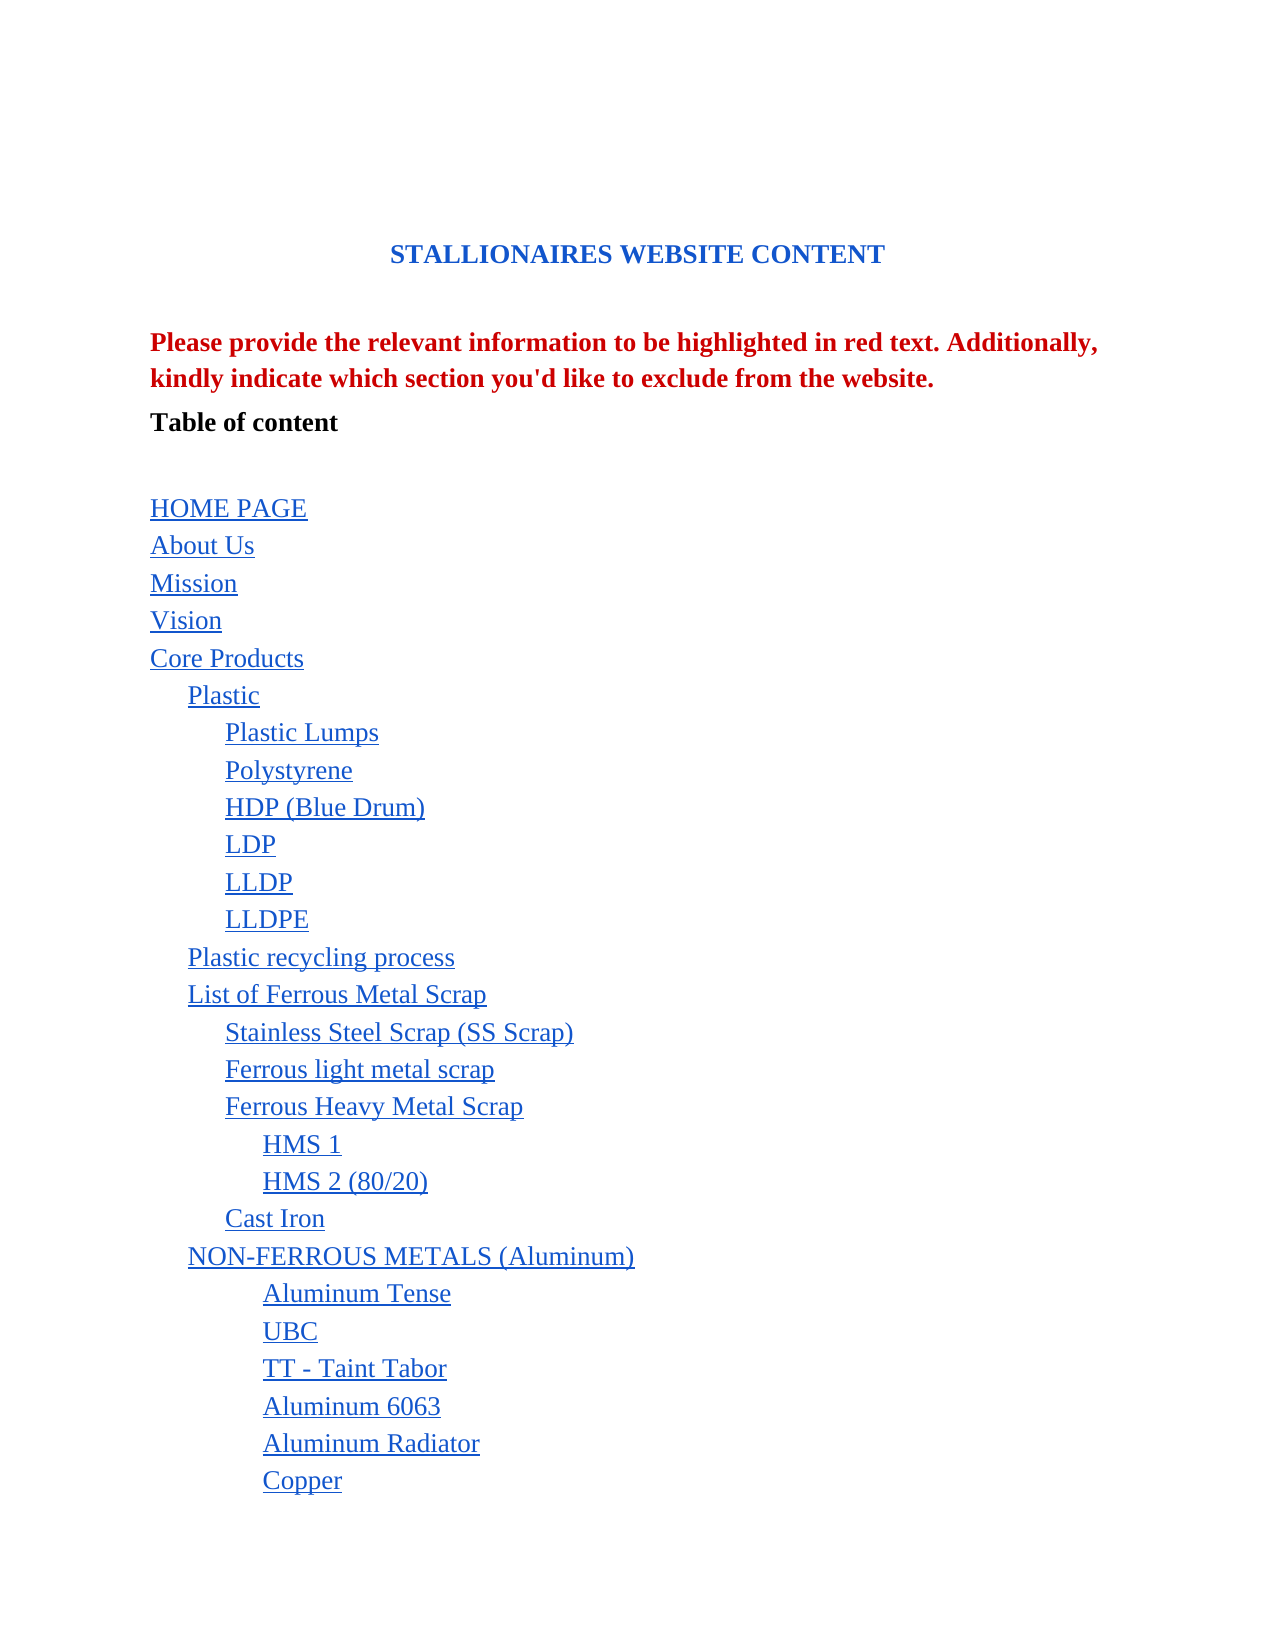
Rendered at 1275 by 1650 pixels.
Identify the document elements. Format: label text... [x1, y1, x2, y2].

text STALLIONAIRES WEBSITE CONTENT [150, 238, 1125, 269]
text Table of content [150, 406, 1125, 437]
text Please provide the relevant information to be highlighted in red text. Additionally, kindly indicate which section you'd like to exclude from the website. [150, 326, 1125, 393]
